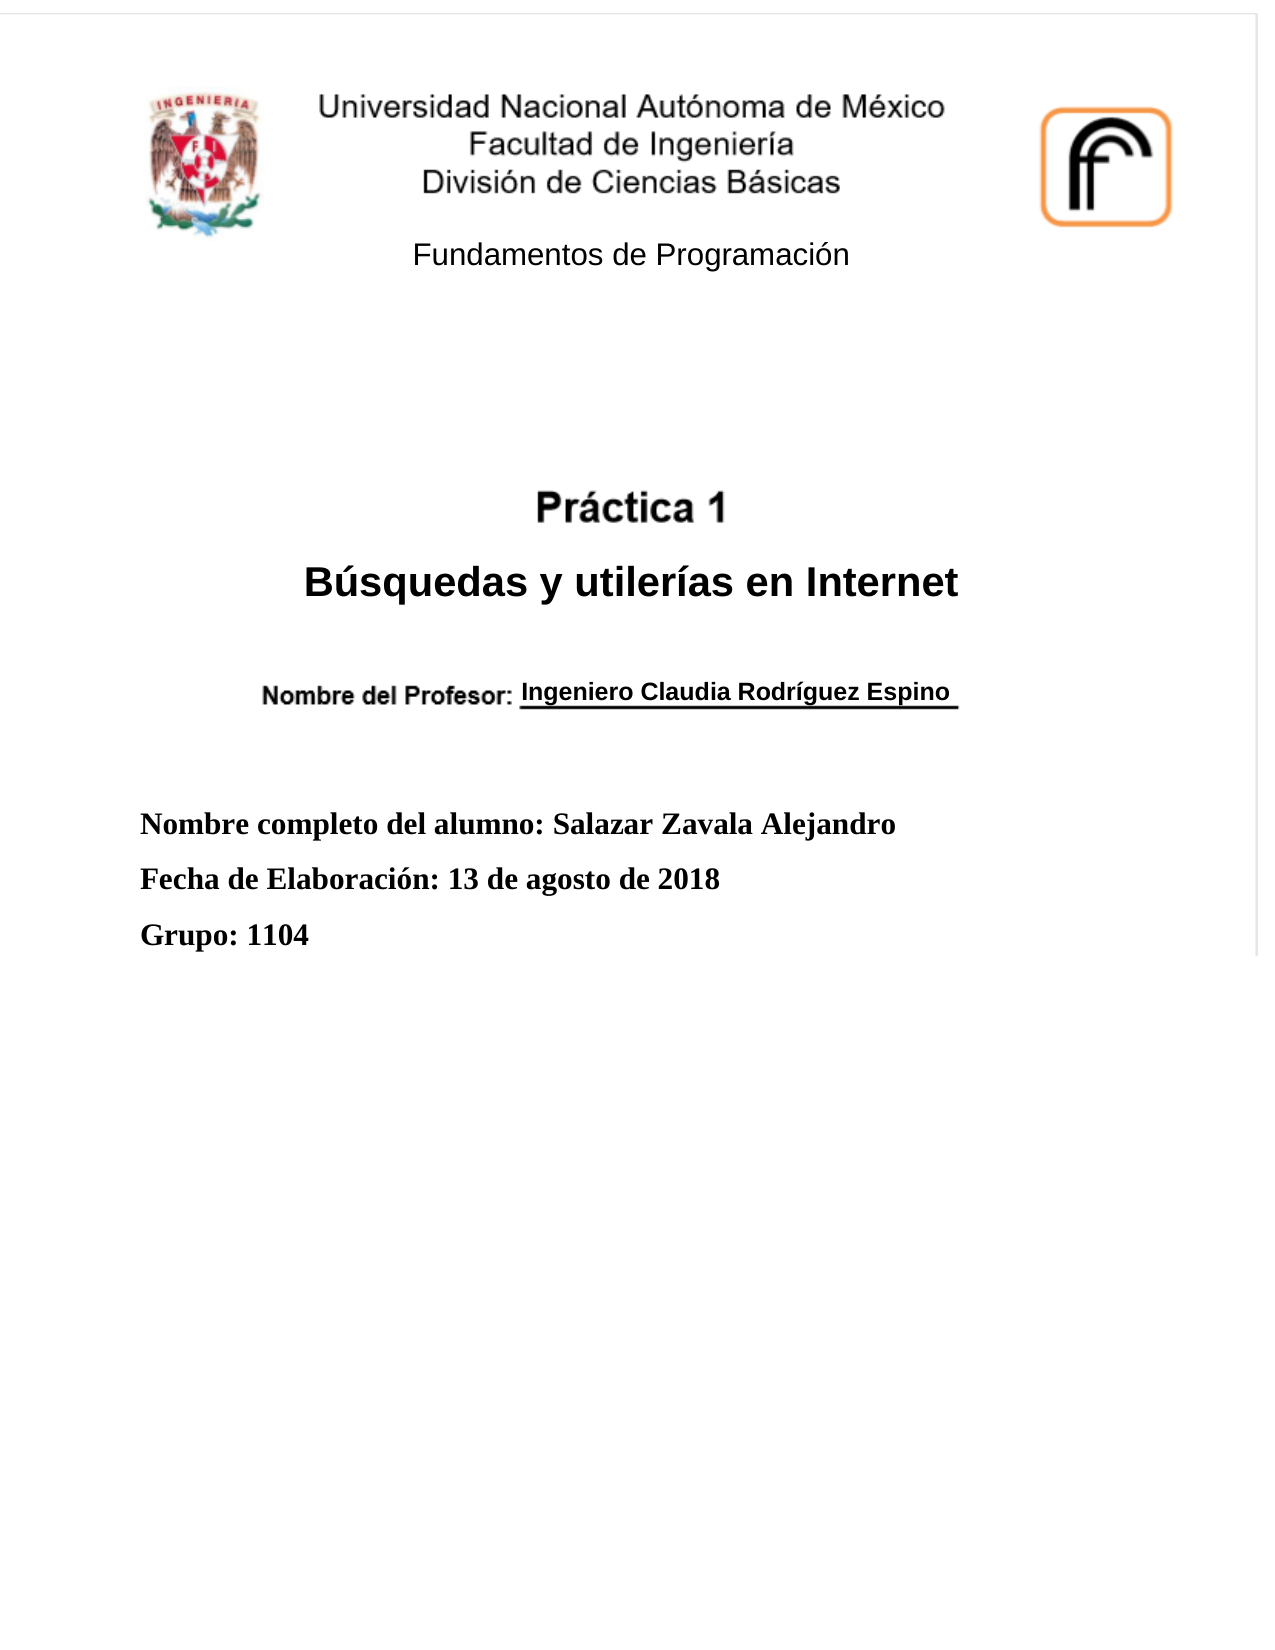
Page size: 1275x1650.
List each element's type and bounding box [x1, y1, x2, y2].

picture [0, 13, 1258, 956]
